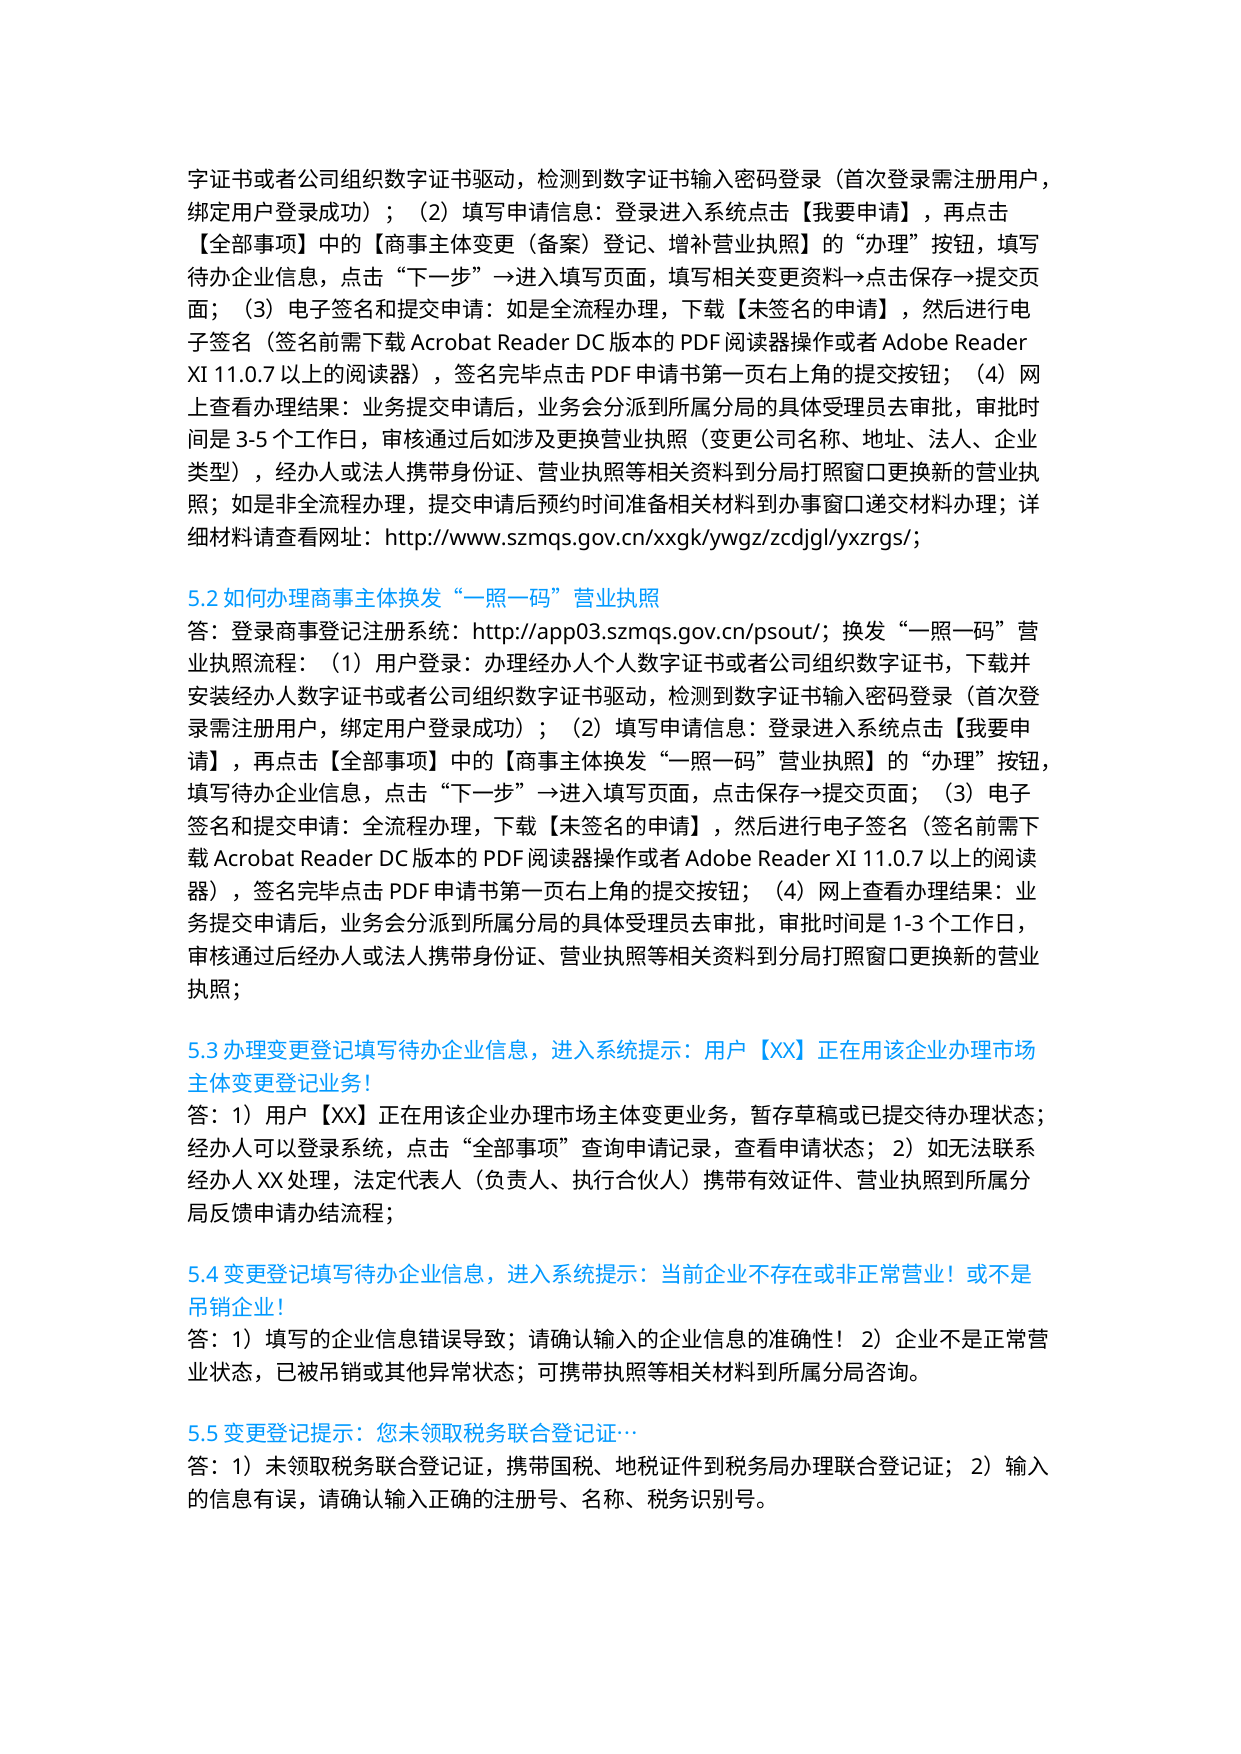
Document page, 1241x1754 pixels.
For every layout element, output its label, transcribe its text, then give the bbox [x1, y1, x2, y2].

text 5.4变更登记填写待办企业信息，进入系统提示：当前企业不存在或非正常营业！或不是吊销企业！ 答：1）填写的企业信息错误导致；请确认输入的企业信息的准确性！ 2）企业不是正常营业状态，已被吊销或其他异常状态；可携带执照等相关材料到所属分局咨询。 [187, 1257, 1053, 1387]
text 5.3办理变更登记填写待办企业信息，进入系统提示：用户【XX】正在用该企业办理市场主体变更登记业务！ 答：1）用户【XX】正在用该企业办理市场主体变更业务，暂存草稿或已提交待办理状态；经办人可以登录系统，点击“全部事项”查询申请记录，查看申请状态； 2）如无法联系经办人XX处理，法定代表人（负责人、执行合伙人）携带有效证件、营业执照到所属分局反馈申请办结流程； [187, 1033, 1053, 1228]
text 5.5变更登记提示：您未领取税务联合登记证… 答：1）未领取税务联合登记证，携带国税、地税证件到税务局办理联合登记证； 2）输入的信息有误，请确认输入正确的注册号、名称、税务识别号。 [187, 1416, 1053, 1514]
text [187, 162, 1053, 552]
text 5.2如何办理商事主体换发“一照一码”营业执照 答：登录商事登记注册系统：http://app03.szmqs.gov.cn/psout/；换发“一照一码”营业执照流程：（1）用户登录：办理经办人个人数字证书或者公司组织数字证书，下载并安装经办人数字证书或者公司组织数字证书驱动，检测到数字证书输入密码登录（首次登录需注册用户，绑定用户登录成功）；（2）填写申请信息：登录进入系统点击【我要申请】，再点击【全部事项】中的【商事主体换发“一照一码”营业执照】的“办理”按钮，填写待办企业信息，点击“下一步”→进入填写页面，点击保存→提交页面；（3）电子签名和提交申请：全流程办理，下载【未签名的申请】，然后进行电子签名（签名前需下载Acrobat Reader DC版本的PDF阅读器操作或者Adobe Reader XI 11.0.7以上的阅读器），签名完毕点击PDF申请书第一页右上角的提交按钮；（4）网上查看办理结果：业务提交申请后，业务会分派到所属分局的具体受理员去审批，审批时间是1-3个工作日，审核通过后经办人或法人携带身份证、营业执照等相关资料到分局打照窗口更换新的营业执照； [187, 581, 1053, 1004]
